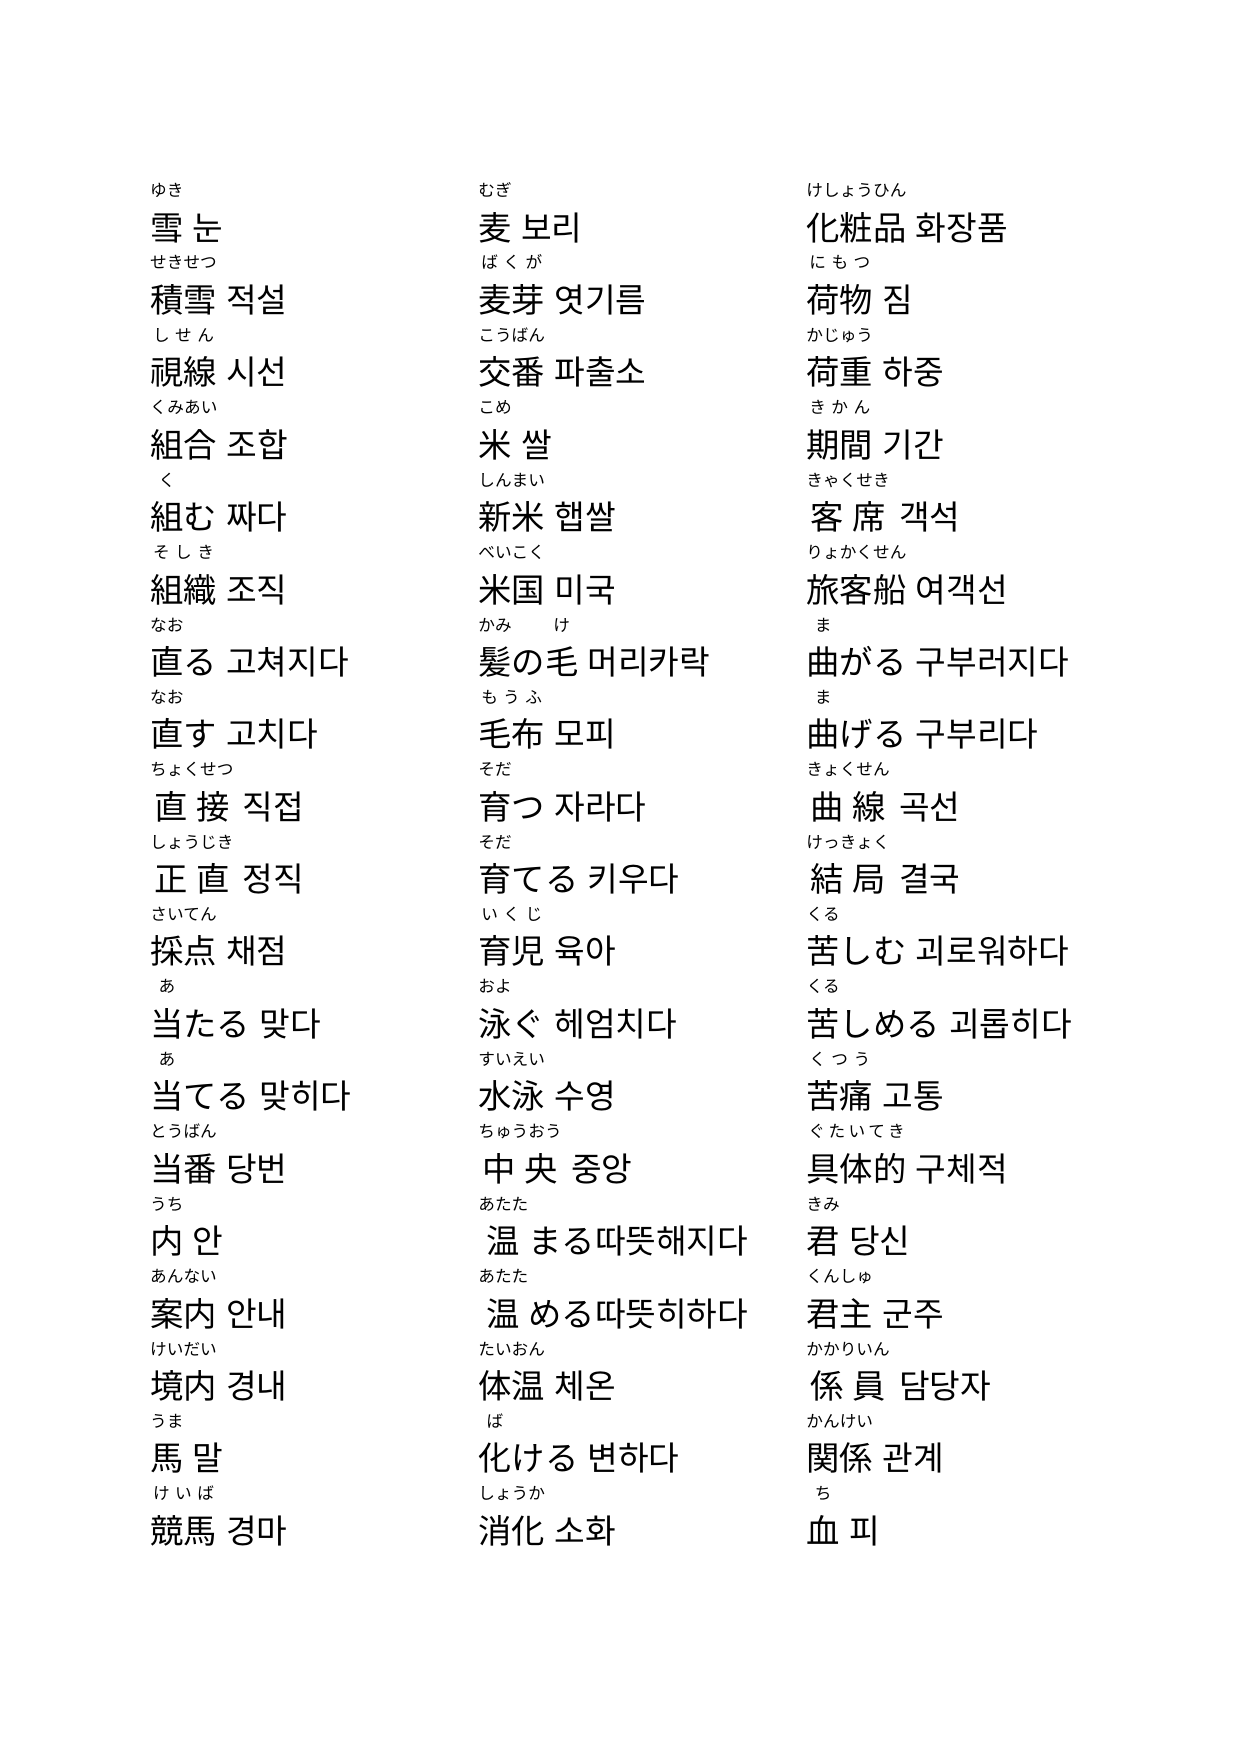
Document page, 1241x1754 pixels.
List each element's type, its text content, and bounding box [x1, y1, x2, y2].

text 경마 [150, 1480, 434, 1553]
text 경내 [150, 1336, 434, 1408]
text まる따뜻해지다 [478, 1191, 762, 1263]
text 피 [806, 1480, 1090, 1553]
text 담당자 [806, 1336, 1090, 1408]
text 짐 [806, 249, 1090, 322]
text 쌀 [478, 394, 762, 467]
text 적설 [150, 249, 434, 322]
text 조합 [150, 394, 434, 467]
text 시선 [150, 322, 434, 394]
text 당번 [150, 1118, 434, 1191]
text る 고쳐지다 [150, 612, 434, 684]
text 정직 [150, 829, 434, 901]
text 채점 [150, 901, 434, 973]
text たる 맞다 [150, 973, 434, 1046]
text 파출소 [478, 322, 762, 394]
text 구체적 [806, 1118, 1090, 1191]
text 엿기름 [478, 249, 762, 322]
text める따뜻히하다 [478, 1263, 762, 1336]
text 육아 [478, 901, 762, 973]
text 보리 [478, 177, 762, 249]
text 모피 [478, 684, 762, 756]
text 기간 [806, 394, 1090, 467]
text 곡선 [806, 756, 1090, 829]
text す 고치다 [150, 684, 434, 756]
text ける 변하다 [478, 1408, 762, 1480]
text 직접 [150, 756, 434, 829]
text 중앙 [478, 1118, 762, 1191]
text 말 [150, 1408, 434, 1480]
text しむ 괴로워하다 [806, 901, 1090, 973]
text 햅쌀 [478, 467, 762, 539]
text しめる 괴롭히다 [806, 973, 1090, 1046]
text む 짜다 [150, 467, 434, 539]
text てる 키우다 [478, 829, 762, 901]
text 안내 [150, 1263, 434, 1336]
text 하중 [806, 322, 1090, 394]
text 체온 [478, 1336, 762, 1408]
text 객석 [806, 467, 1090, 539]
text てる 맞히다 [150, 1046, 434, 1118]
text 결국 [806, 829, 1090, 901]
text 수영 [478, 1046, 762, 1118]
text 소화 [478, 1480, 762, 1553]
text 눈 [150, 177, 434, 249]
text 여객선 [806, 539, 1090, 612]
text 안 [150, 1191, 434, 1263]
text 조직 [150, 539, 434, 612]
text 미국 [478, 539, 762, 612]
text つ 자라다 [478, 756, 762, 829]
text ぐ 헤엄치다 [478, 973, 762, 1046]
text 관계 [806, 1408, 1090, 1480]
text がる 구부러지다 [806, 612, 1090, 684]
text 당신 [806, 1191, 1090, 1263]
text の 머리카락 [478, 612, 762, 684]
text 군주 [806, 1263, 1090, 1336]
text げる 구부리다 [806, 684, 1090, 756]
text 화장품 [806, 177, 1090, 249]
text 고통 [806, 1046, 1090, 1118]
